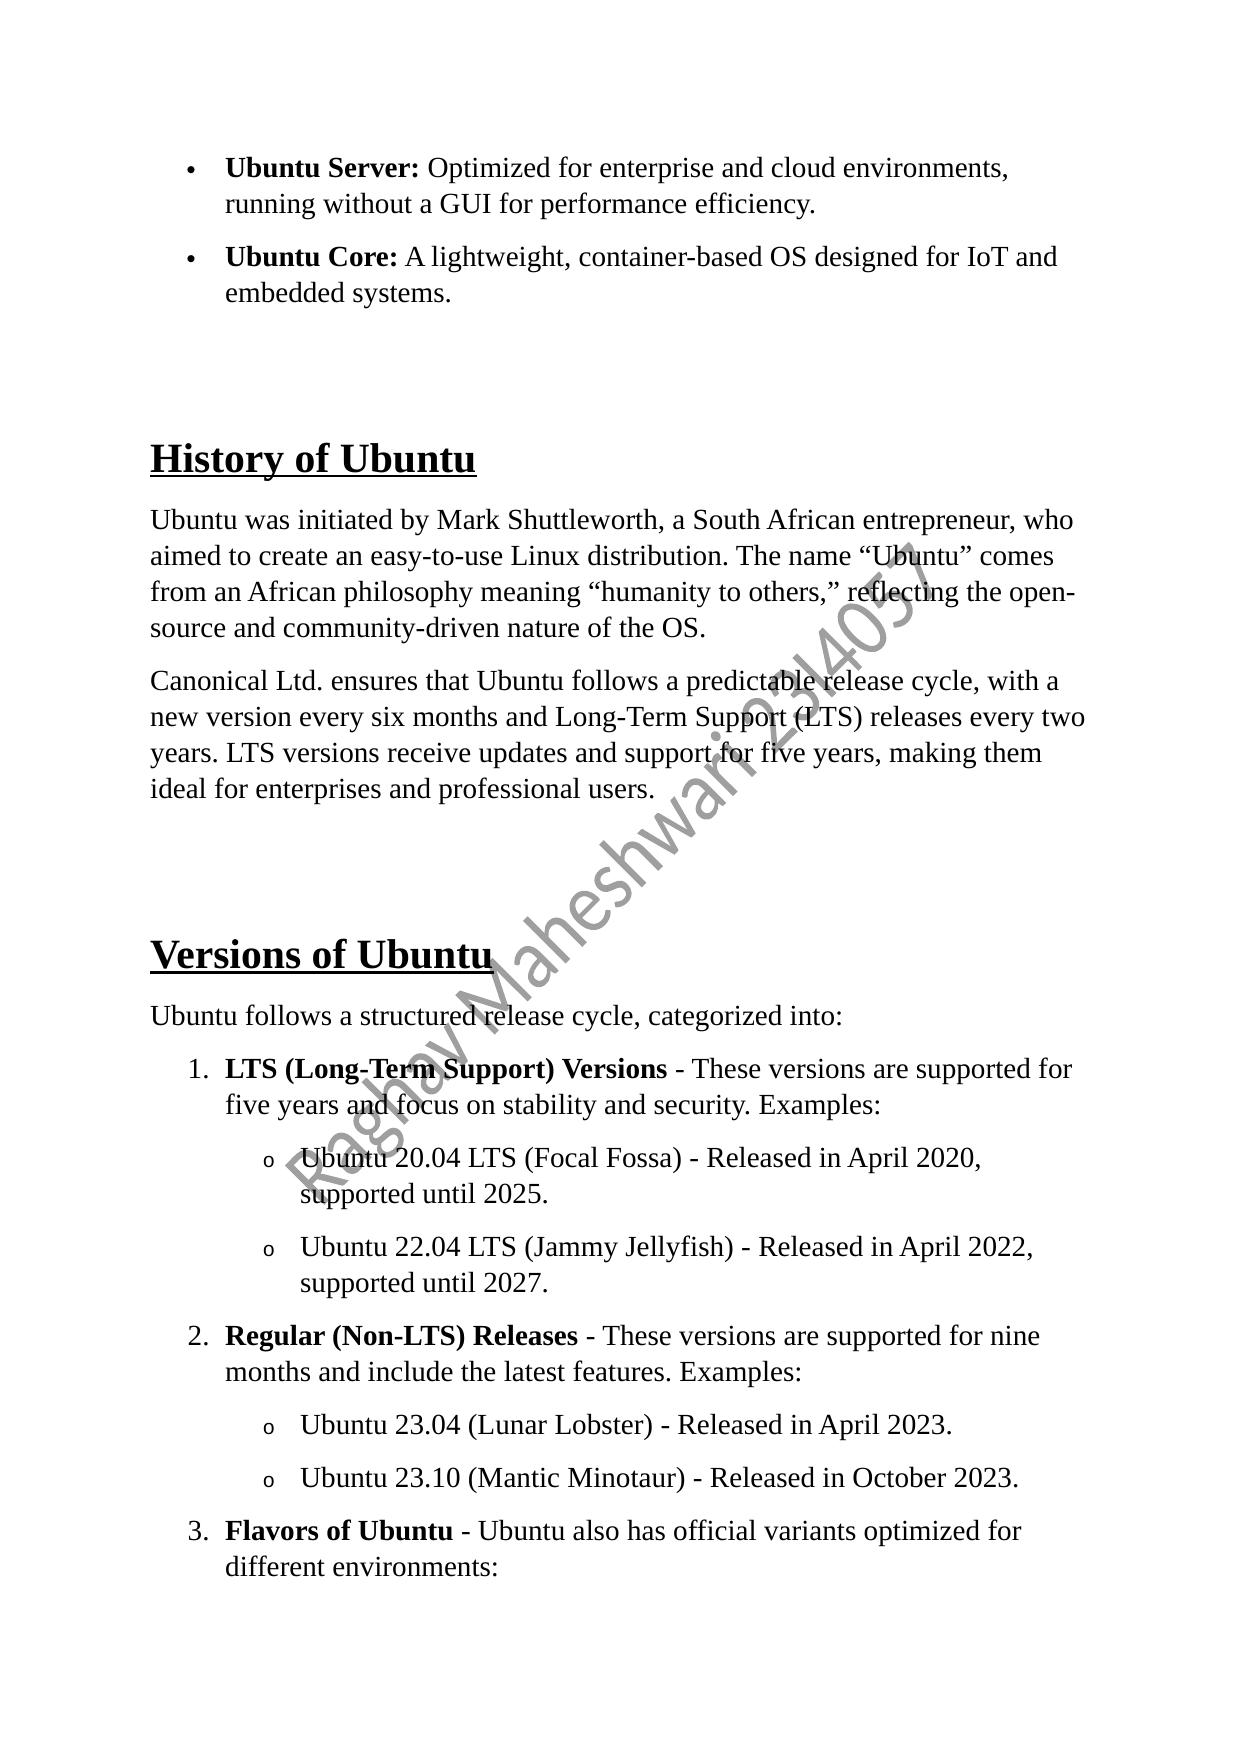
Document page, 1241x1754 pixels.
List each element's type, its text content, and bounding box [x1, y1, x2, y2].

list Ubuntu 23.04 (Lunar Lobster) - Released in April 2023. [262, 1407, 1090, 1441]
list Ubuntu 23.10 (Mantic Minotaur) - Released in October 2023. [262, 1460, 1090, 1493]
text History of Ubuntu [150, 433, 1090, 481]
list Regular (Non-LTS) Releases - These versions are supported for nine months and include the latest features. Examples: [187, 1318, 1090, 1388]
text Canonical Ltd. ensures that Ubuntu follows a predictable release cycle, with a new version every six months and Long-Term Support (LTS) releases every two years. LTS versions receive updates and support for five years, making them ideal for enterprises and professional users. [150, 663, 1090, 805]
list Ubuntu Core: A lightweight, container-based OS designed for IoT and embedded systems. [187, 239, 1090, 309]
text Ubuntu was initiated by Mark Shuttleworth, a South African entrepreneur, who aimed to create an easy-to-use Linux distribution. The name “Ubuntu” comes from an African philosophy meaning “humanity to others,” reflecting the open-source and community-driven nature of the OS. [150, 502, 1090, 644]
list Ubuntu Server: Optimized for enterprise and cloud environments, running without a GUI for performance efficiency. [187, 150, 1090, 220]
list LTS (Long-Term Support) Versions - These versions are supported for five years and focus on stability and security. Examples: [187, 1051, 1090, 1121]
text Versions of Ubuntu [150, 930, 1090, 978]
list Ubuntu 22.04 LTS (Jammy Jellyfish) - Released in April 2022, supported until 2027. [262, 1229, 1090, 1299]
list Flavors of Ubuntu - Ubuntu also has official variants optimized for different environments: [187, 1513, 1090, 1582]
text Ubuntu follows a structured release cycle, categorized into: [150, 998, 1090, 1032]
list Ubuntu 20.04 LTS (Focal Fossa) - Released in April 2020, supported until 2025. [262, 1140, 1090, 1210]
